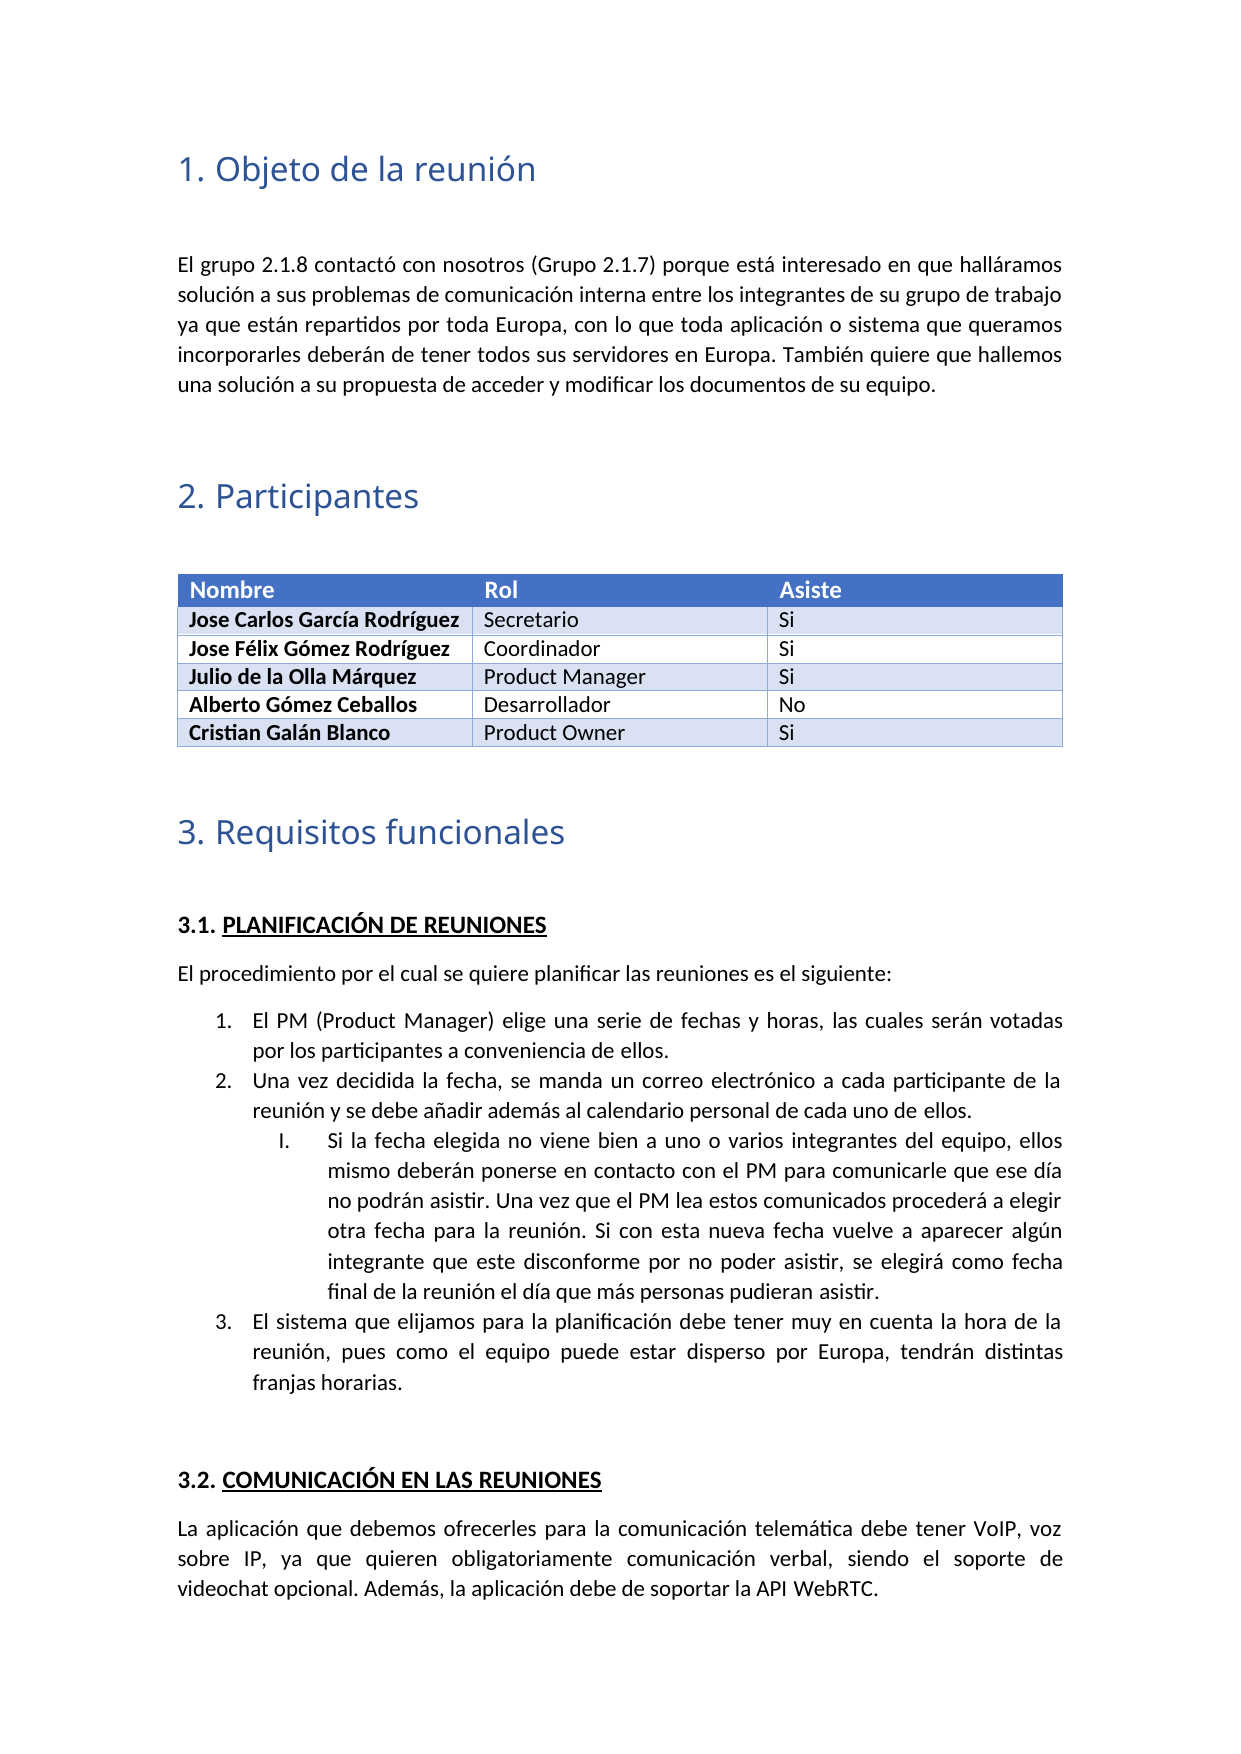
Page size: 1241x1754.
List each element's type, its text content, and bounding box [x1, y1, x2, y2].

text El grupo 2.1.8 contactó con nosotros (Grupo 2.1.7) porque está interesado en que halláramos solución a sus problemas de comunicación interna entre los integrantes de su grupo de trabajo ya que están repartidos por toda Europa, con lo que toda aplicación o sistema que queramos incorporarles deberán de tener todos sus servidores en Europa. También quiere que hallemos una solución a su propuesta de acceder y modificar los documentos de su equipo. [177, 250, 1064, 398]
table_header Rol [473, 574, 768, 607]
table_cell Jose Félix Gómez Rodríguez [178, 636, 472, 662]
table_header Asiste [768, 574, 1063, 607]
text El procedimiento por el cual se quiere planificar las reuniones es el siguiente: [177, 959, 1165, 987]
subtitle Requisitos funcionales [177, 808, 1165, 854]
subtitle Participantes [177, 473, 1165, 518]
list Si la fecha elegida no viene bien a uno o varios integrantes del equipo, ellos mismo deberán ponerse en contacto con el PM para comunicarle que ese día no podrán asistir. Una vez que el PM lea estos comunicados procederá a elegir otra fecha para la reunión. Si con esta nueva fecha vuelve a aparecer algún integrante que este disconforme por no poder asistir, se elegirá como fecha final de la reunión el día que más personas pudieran asistir. [278, 1126, 1064, 1305]
table_cell Si [768, 636, 1062, 662]
table_cell Si [768, 719, 1062, 746]
table_cell Si [768, 607, 1062, 634]
table_header Nombre [178, 574, 473, 607]
text La aplicación que debemos ofrecerles para la comunicación telemática debe tener VoIP, voz sobre IP, ya que quieren obligatoriamente comunicación verbal, siendo el soporte de videochat opcional. Además, la aplicación debe de soportar la API WebRTC. [177, 1514, 1063, 1602]
list El sistema que elijamos para la planificación debe tener muy en cuenta la hora de la reunión, pues como el equipo puede estar disperso por Europa, tendrán distintas franjas horarias. [215, 1307, 1064, 1396]
subtitle COMUNICACIÓN EN LAS REUNIONES [177, 1464, 1165, 1495]
table_cell No [768, 691, 1062, 718]
table_cell Product Owner [473, 719, 767, 746]
table_cell Desarrollador [473, 691, 767, 718]
table_cell Coordinador [473, 636, 767, 662]
table_cell Julio de la Olla Márquez [178, 664, 472, 690]
list El PM (Product Manager) elige una serie de fechas y horas, las cuales serán votadas por los participantes a conveniencia de ellos. [215, 1006, 1063, 1064]
table_cell Product Manager [473, 664, 767, 690]
subtitle Objeto de la reunión [177, 146, 1165, 191]
table_cell Cristian Galán Blanco [178, 719, 472, 746]
table_cell Si [768, 664, 1062, 690]
table_cell Secretario [473, 607, 767, 634]
table_cell Jose Carlos García Rodríguez [178, 607, 472, 634]
list Una vez decidida la fecha, se manda un correo electrónico a cada participante de la reunión y se debe añadir además al calendario personal de cada uno de ellos. [215, 1066, 1063, 1124]
subtitle PLANIFICACIÓN DE REUNIONES [177, 909, 1165, 940]
table_cell Alberto Gómez Ceballos [178, 691, 472, 718]
